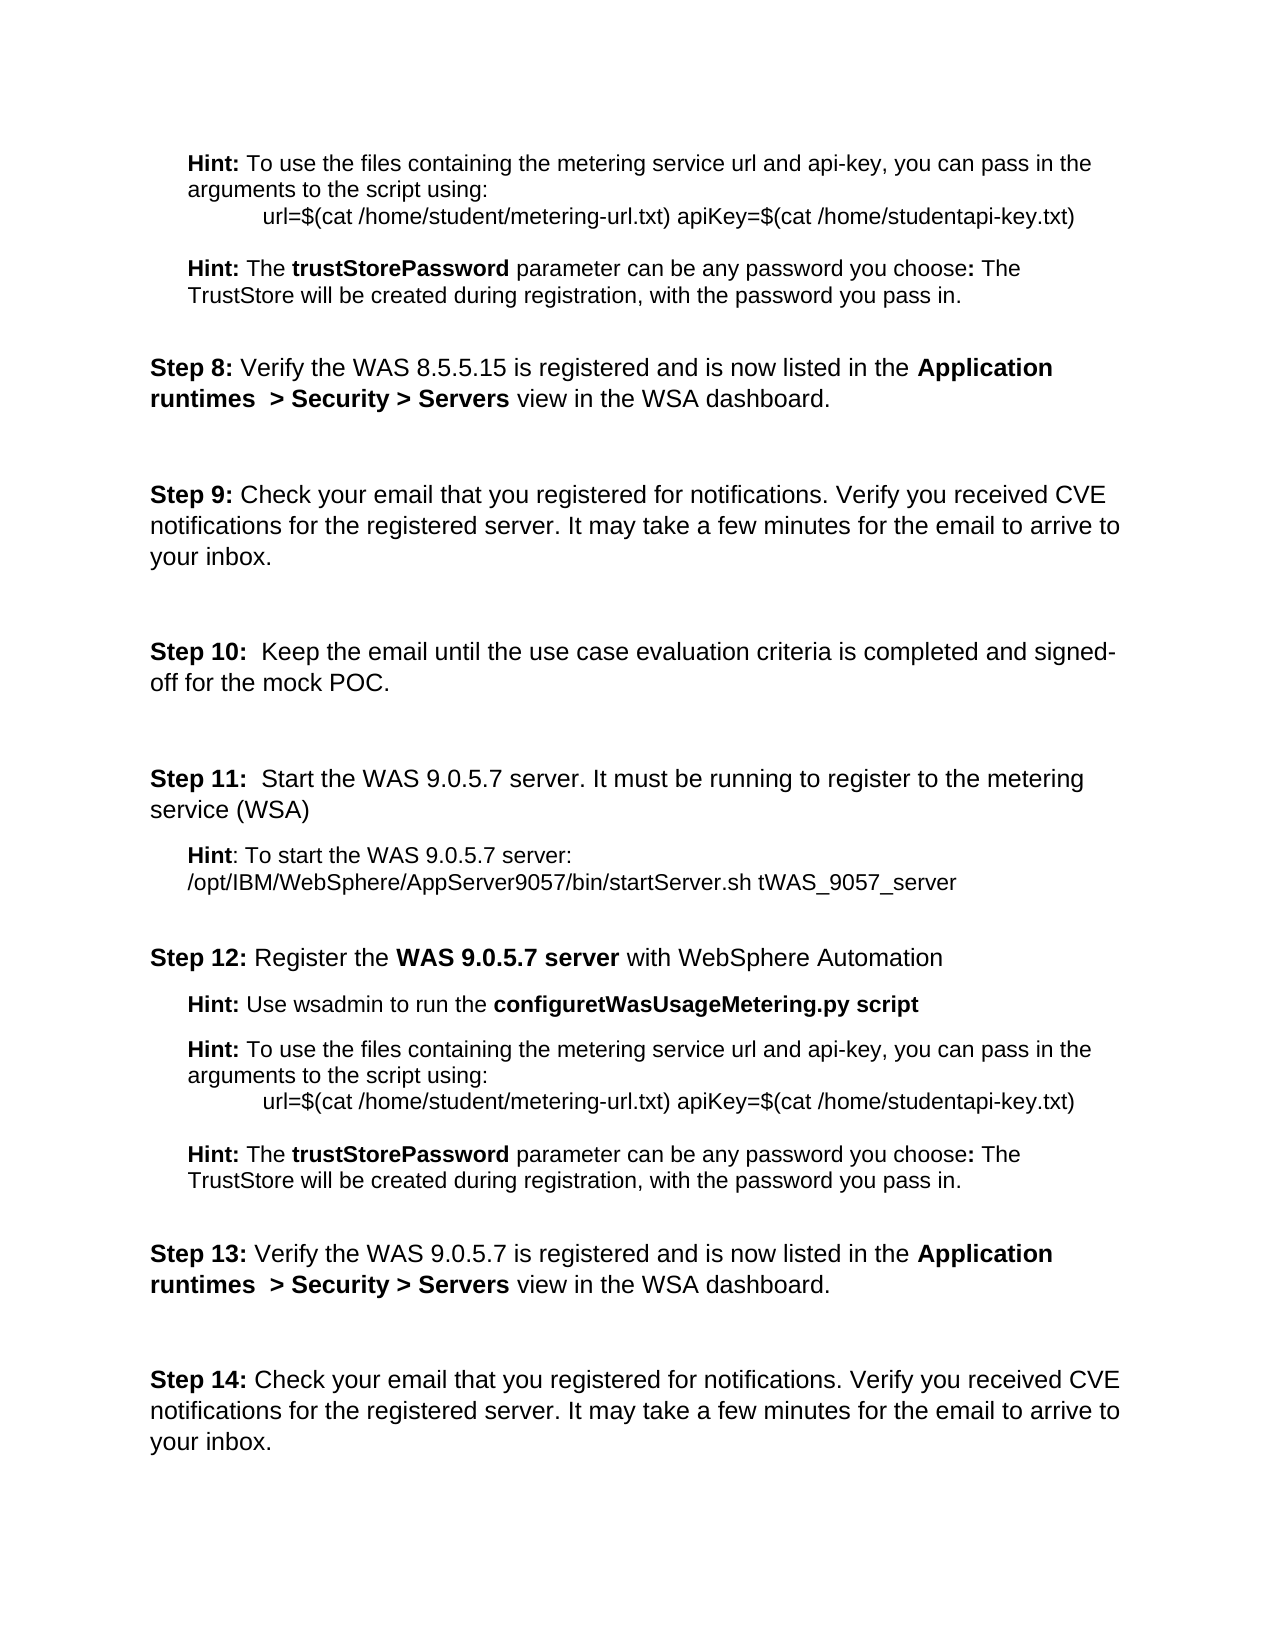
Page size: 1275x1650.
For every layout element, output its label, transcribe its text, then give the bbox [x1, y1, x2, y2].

text Hint: Use wsadmin to run the configuretWasUsageMetering.py script [187, 991, 1125, 1017]
text Step 11: Start the WAS 9.0.5.7 server. It must be running to register to the metering service (WSA) [150, 764, 1125, 823]
text Step 8: Verify the WAS 8.5.5.15 is registered and is now listed in the Application runtimes > Security > Servers view in the WSA dashboard. [150, 353, 1125, 413]
text Step 10: Keep the email until the use case evaluation criteria is completed and signed-off for the mock POC. [150, 637, 1125, 697]
text Hint: The trustStorePassword parameter can be any password you choose: The TrustStore will be created during registration, with the password you pass in. [187, 1141, 1125, 1194]
text Hint: To use the files containing the metering service url and api-key, you can pass in the arguments to the script using: [187, 150, 1125, 203]
text Hint: To start the WAS 9.0.5.7 server: /opt/IBM/WebSphere/AppServer9057/bin/startServer.sh tWAS_9057_server [187, 842, 1125, 895]
text Step 9: Check your email that you registered for notifications. Verify you received CVE notifications for the registered server. It may take a few minutes for the email to arrive to your inbox. [150, 480, 1125, 571]
text url=$(cat /home/student/metering-url.txt) apiKey=$(cat /home/studentapi-key.txt) [187, 203, 1125, 229]
text Hint: To use the files containing the metering service url and api-key, you can pass in the arguments to the script using: [187, 1036, 1125, 1088]
text Step 14: Check your email that you registered for notifications. Verify you received CVE notifications for the registered server. It may take a few minutes for the email to arrive to your inbox. [150, 1365, 1125, 1456]
text Step 13: Verify the WAS 9.0.5.7 is registered and is now listed in the Application runtimes > Security > Servers view in the WSA dashboard. [150, 1239, 1125, 1299]
text Hint: The trustStorePassword parameter can be any password you choose: The TrustStore will be created during registration, with the password you pass in. [187, 255, 1125, 308]
text url=$(cat /home/student/metering-url.txt) apiKey=$(cat /home/studentapi-key.txt) [187, 1088, 1125, 1115]
text Step 12: Register the WAS 9.0.5.7 server with WebSphere Automation [150, 943, 1125, 972]
